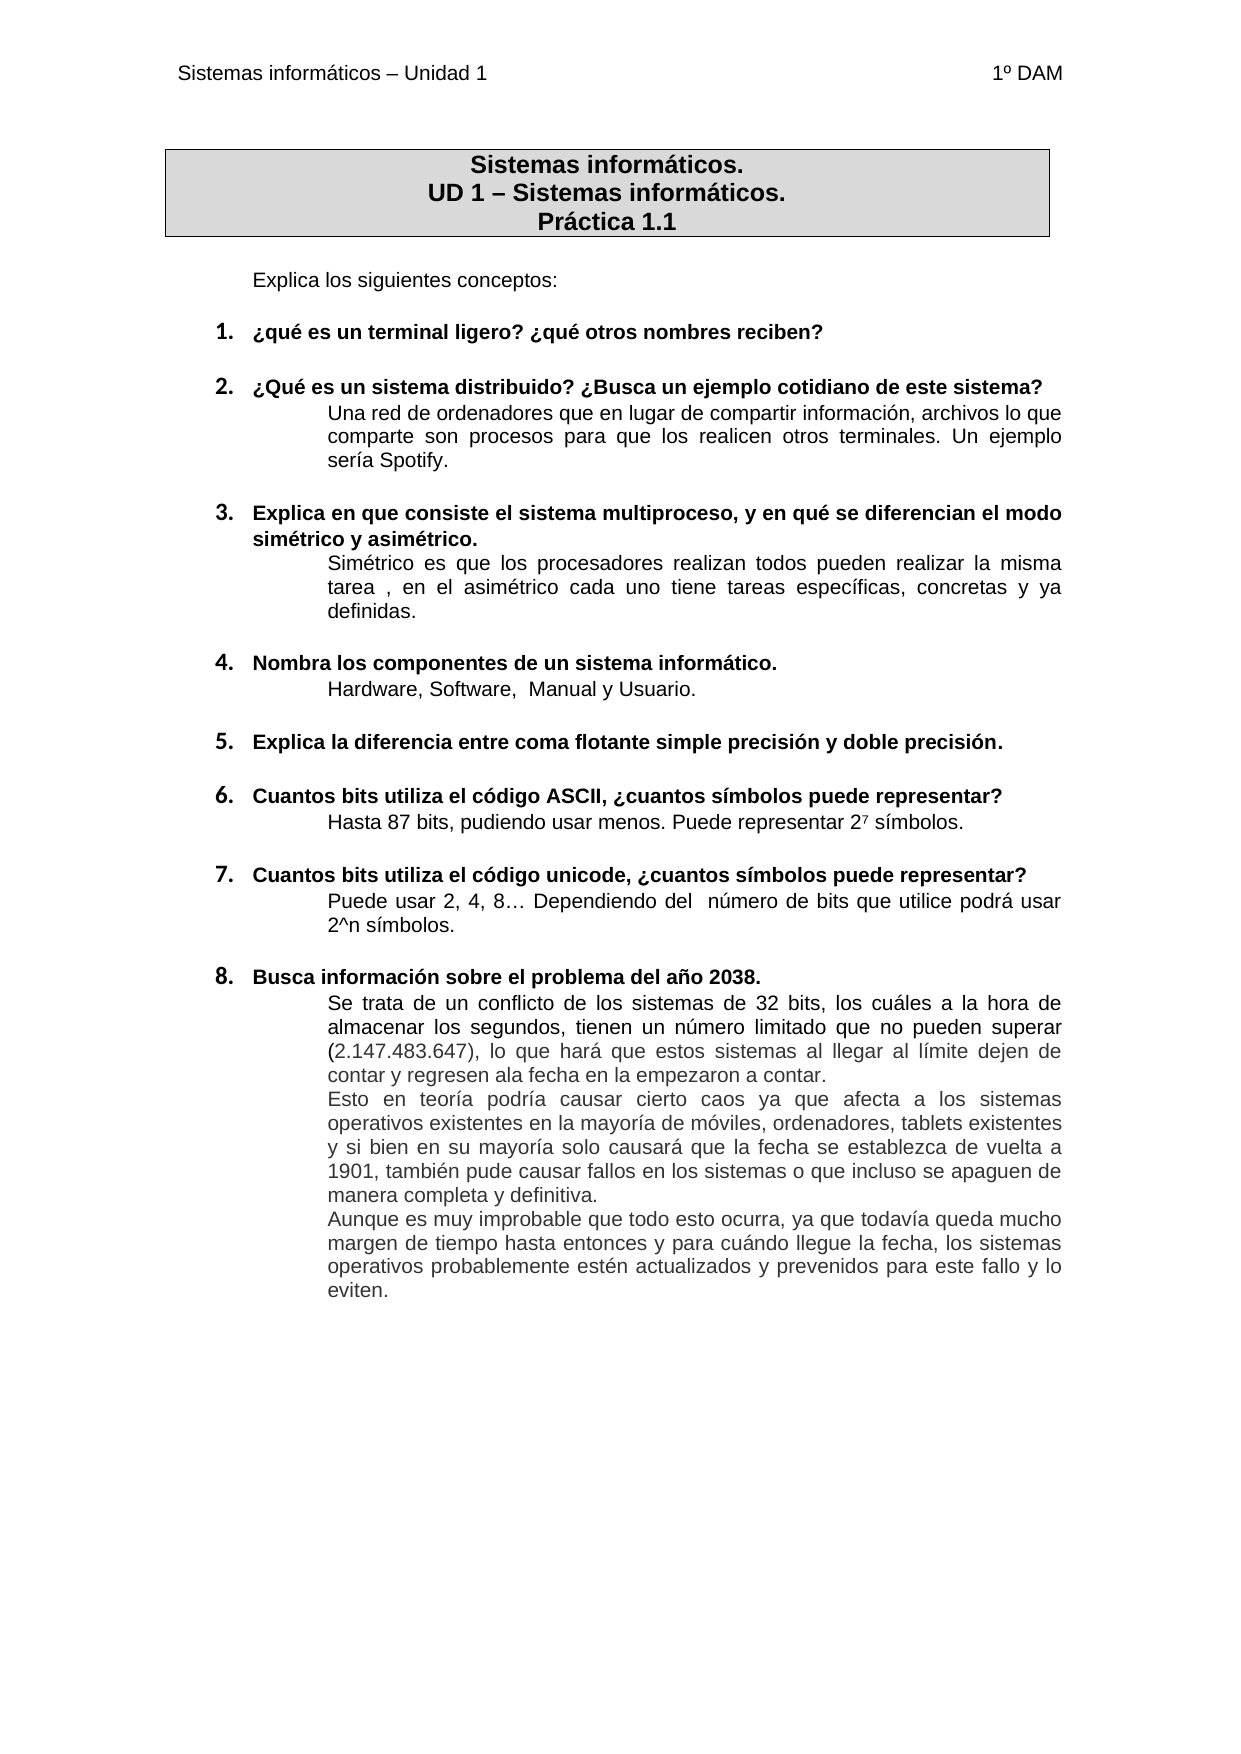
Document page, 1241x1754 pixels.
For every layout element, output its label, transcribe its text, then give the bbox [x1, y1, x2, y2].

list Aunque es muy improbable que todo esto ocurra, ya que todavía queda mucho margen de tiempo hasta entonces y para cuándo llegue la fecha, los sistemas operativos probablemente estén actualizados y prevenidos para este fallo y lo eviten. [327, 1206, 1063, 1302]
list Esto en teoría podría causar cierto caos ya que afecta a los sistemas operativos existentes en la mayoría de móviles, ordenadores, tablets existentes y si bien en su mayoría solo causará que la fecha se establezca de vuelta a 1901, también pude causar fallos en los sistemas o que incluso se apaguen de manera completa y definitiva. [327, 1087, 1063, 1206]
list Hasta 87 bits, pudiendo usar menos. Puede representar 2⁷ símbolos. [327, 810, 1063, 834]
list Hardware, Software, Manual y Usuario. [327, 677, 1063, 701]
list ¿Qué es un sistema distribuido? ¿Busca un ejemplo cotidiano de este sistema? [215, 370, 1063, 400]
list Nombra los componentes de un sistema informático. [215, 647, 1063, 677]
list Explica los siguientes conceptos: [252, 267, 1063, 291]
list Explica en que consiste el sistema multiproceso, y en qué se diferencian el modo simétrico y asimétrico. [215, 496, 1063, 551]
list Puede usar 2, 4, 8… Dependiendo del número de bits que utilice podrá usar 2^n símbolos. [327, 888, 1063, 936]
list Cuantos bits utiliza el código unicode, ¿cuantos símbolos puede representar? [215, 858, 1063, 888]
table_header Sistemas informáticos. UD 1 – Sistemas informáticos. Práctica 1.1 [166, 150, 1049, 236]
list Explica la diferencia entre coma flotante simple precisión y doble precisión. [215, 725, 1063, 756]
list ¿qué es un terminal ligero? ¿qué otros nombres reciben? [215, 315, 1063, 346]
list Una red de ordenadores que en lugar de compartir información, archivos lo que comparte son procesos para que los realicen otros terminales. Un ejemplo sería Spotify. [327, 400, 1063, 472]
list Se trata de un conflicto de los sistemas de 32 bits, los cuáles a la hora de almacenar los segundos, tienen un número limitado que no pueden superar (2.147.483.647), lo que hará que estos sistemas al llegar al límite dejen de contar y regresen ala fecha en la empezaron a contar. [327, 991, 1063, 1087]
list Busca información sobre el problema del año 2038. [215, 960, 1063, 991]
list Simétrico es que los procesadores realizan todos pueden realizar la misma tarea , en el asimétrico cada uno tiene tareas específicas, concretas y ya definidas. [327, 551, 1063, 623]
list Cuantos bits utiliza el código ASCII, ¿cuantos símbolos puede representar? [215, 779, 1063, 810]
